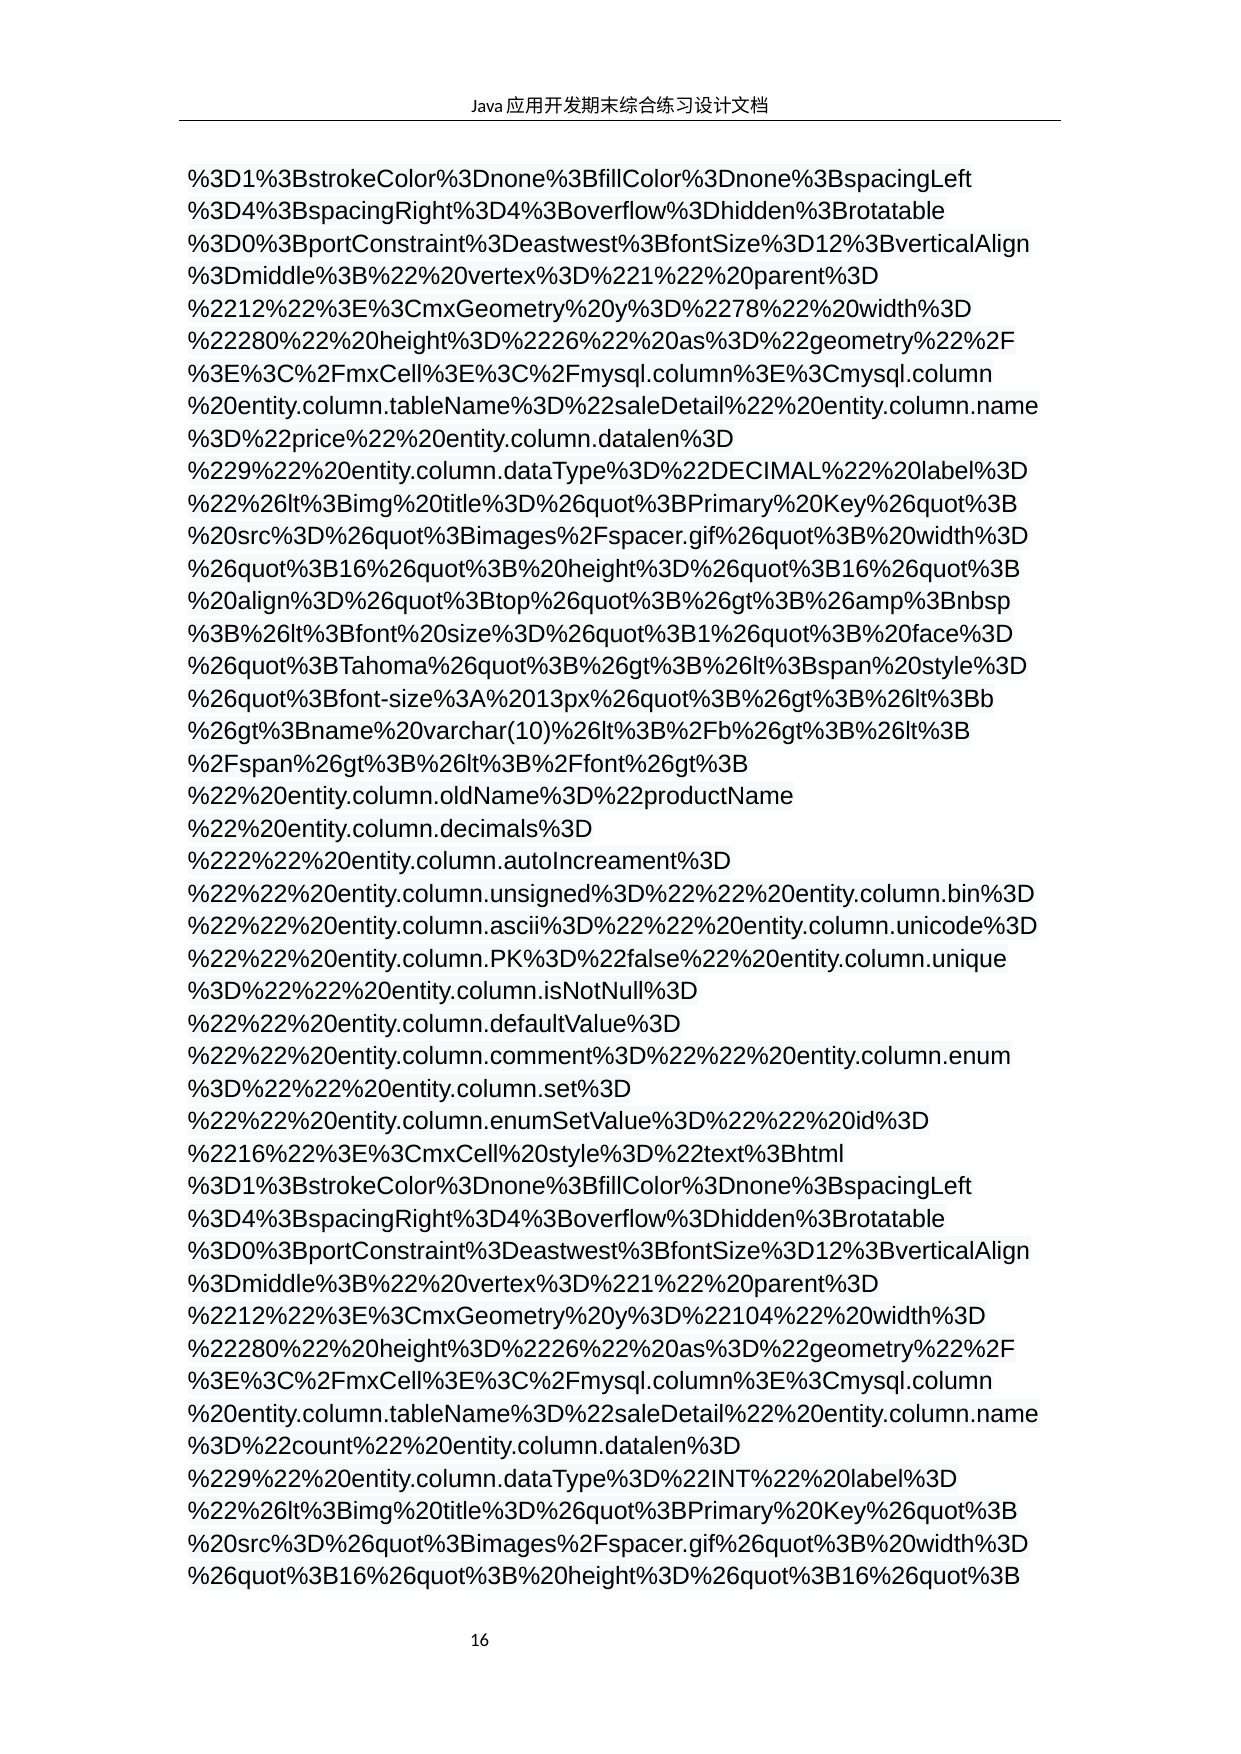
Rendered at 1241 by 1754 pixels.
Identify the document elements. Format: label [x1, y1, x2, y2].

list [187, 162, 1053, 1592]
